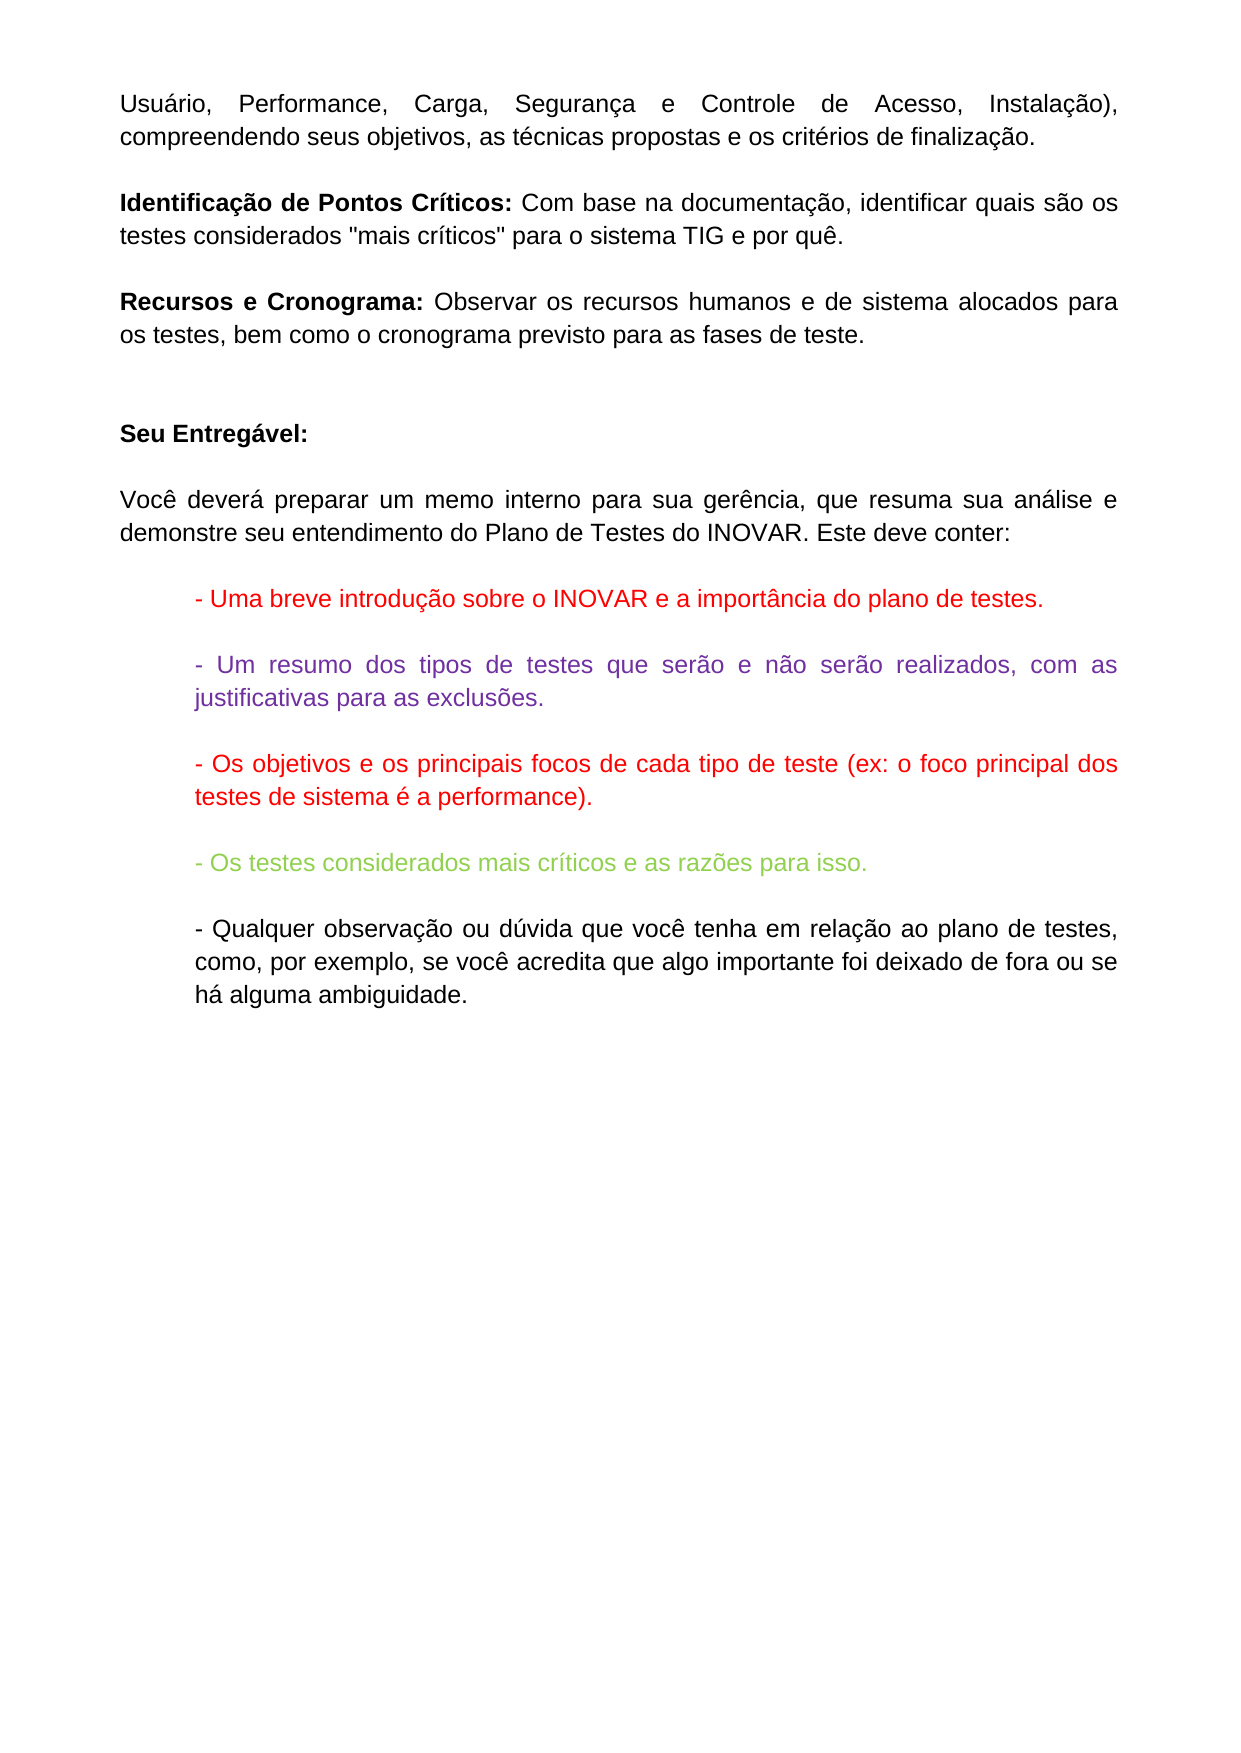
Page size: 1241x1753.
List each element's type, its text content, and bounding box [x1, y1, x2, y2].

text Recursos e Cronograma: Observar os recursos humanos e de sistema alocados para os testes, bem como o cronograma previsto para as fases de teste. [119, 287, 1120, 349]
text - Um resumo dos tipos de testes que serão e não serão realizados, com as justificativas para as exclusões. [194, 650, 1120, 712]
text - Qualquer observação ou dúvida que você tenha em relação ao plano de testes, como, por exemplo, se você acredita que algo importante foi deixado de fora ou se há alguma ambiguidade. [194, 914, 1120, 1009]
text - Os testes considerados mais críticos e as razões para isso. [194, 848, 1120, 877]
text - Uma breve introdução sobre o INOVAR e a importância do plano de testes. [194, 584, 1120, 613]
text Você deverá preparar um memo interno para sua gerência, que resuma sua análise e demonstre seu entendimento do Plano de Testes do INOVAR. Este deve conter: [119, 485, 1120, 547]
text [119, 89, 1120, 151]
text Seu Entregável: [119, 419, 1120, 448]
text - Os objetivos e os principais focos de cada tipo de teste (ex: o foco principal dos testes de sistema é a performance). [194, 749, 1120, 811]
text Identificação de Pontos Críticos: Com base na documentação, identificar quais são os testes considerados "mais críticos" para o sistema TIG e por quê. [119, 188, 1120, 249]
